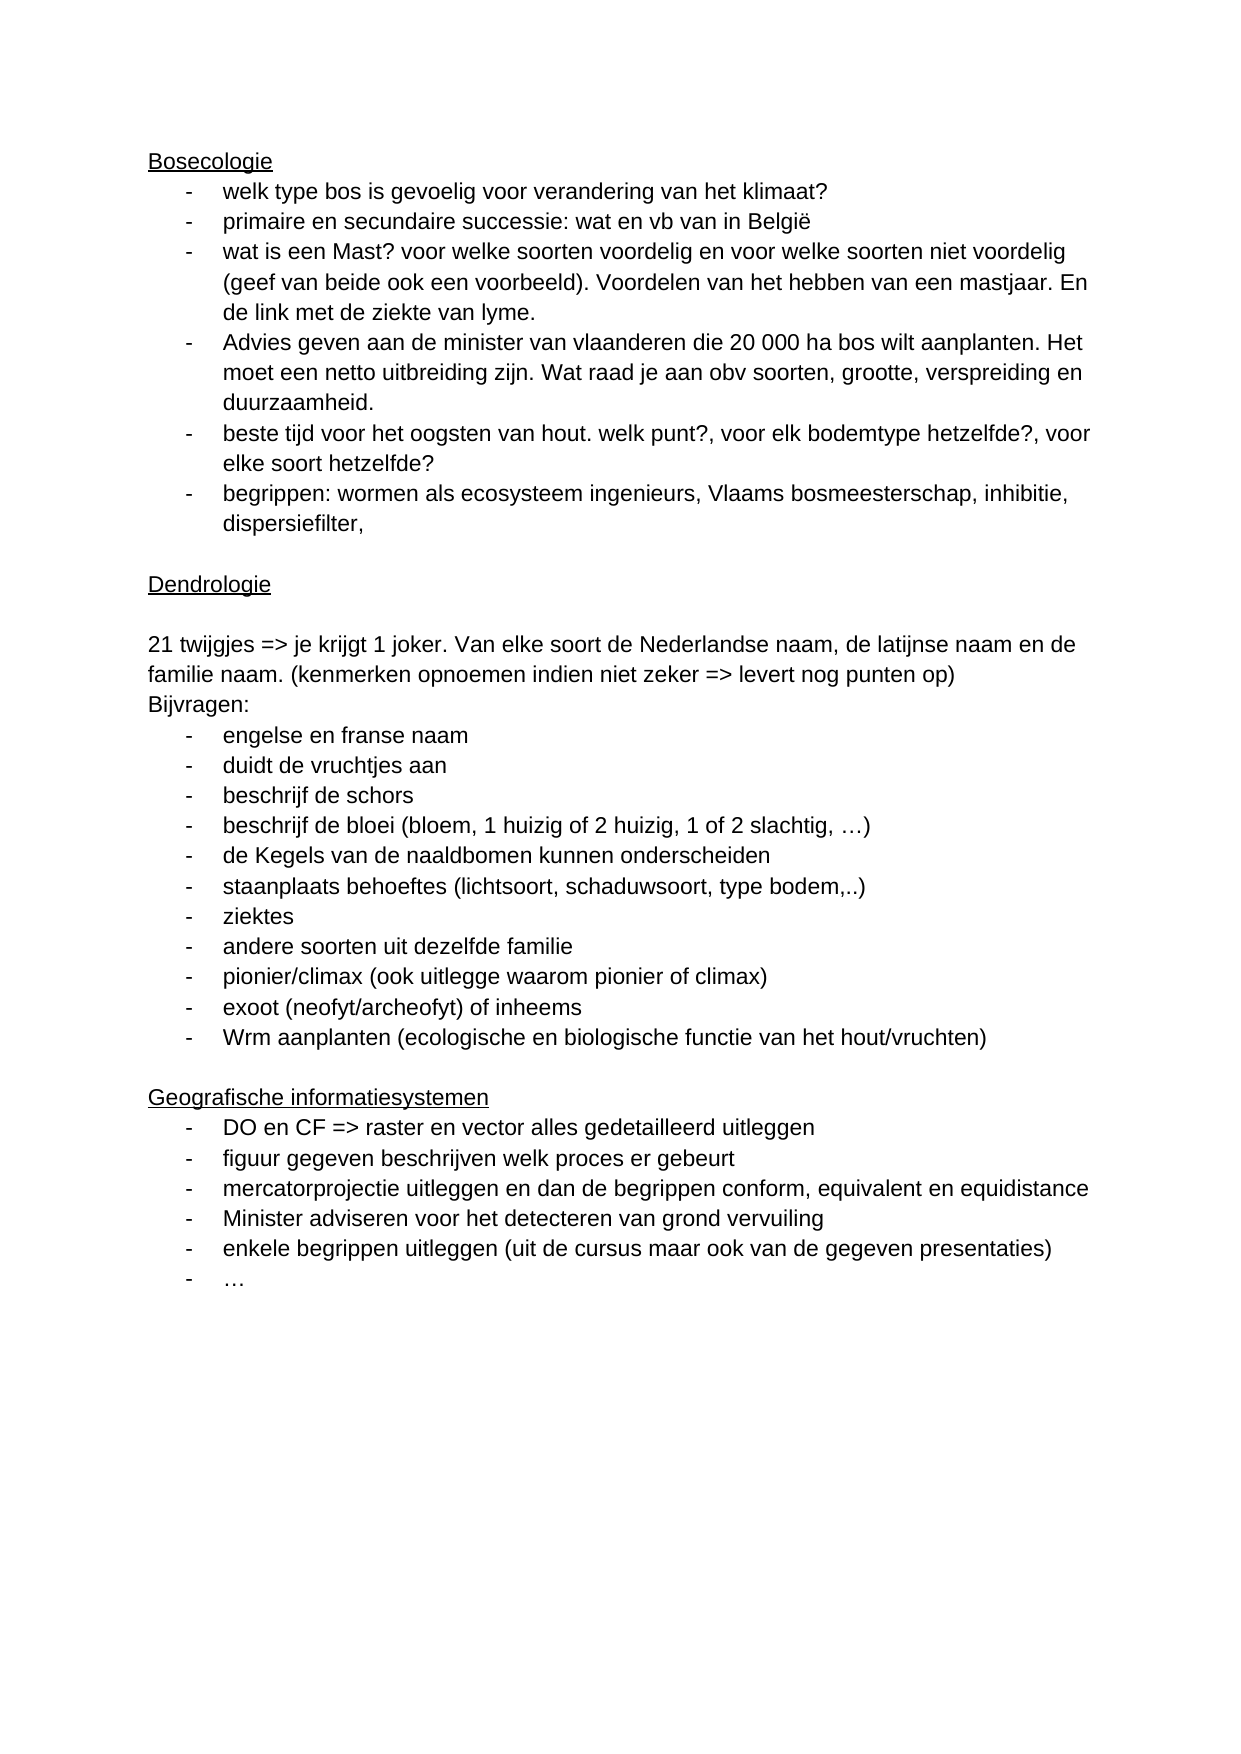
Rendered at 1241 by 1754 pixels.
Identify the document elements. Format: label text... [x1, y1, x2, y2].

list enkele begrippen uitleggen (uit de cursus maar ook van de gegeven presentaties) [185, 1235, 1093, 1261]
list ziektes [185, 903, 1093, 929]
list staanplaats behoeftes (lichtsoort, schaduwsoort, type bodem,..) [185, 873, 1093, 899]
list pionier/climax (ook uitlegge waarom pionier of climax) [185, 963, 1093, 989]
text Bijvragen: [148, 691, 1093, 718]
list beschrijf de bloei (bloem, 1 huizig of 2 huizig, 1 of 2 slachtig, …) [185, 812, 1093, 838]
list Minister adviseren voor het detecteren van grond vervuiling [185, 1205, 1093, 1231]
text 21 twijgjes => je krijgt 1 joker. Van elke soort de Nederlandse naam, de latijnse naam en de familie naam. (kenmerken opnoemen indien niet zeker => levert nog punten op) [148, 631, 1093, 687]
list figuur gegeven beschrijven welk proces er gebeurt [185, 1144, 1093, 1171]
list primaire en secundaire successie: wat en vb van in België [185, 208, 1093, 234]
list begrippen: wormen als ecosysteem ingenieurs, Vlaams bosmeesterschap, inhibitie, dispersiefilter, [185, 480, 1093, 536]
list beste tijd voor het oogsten van hout. welk punt?, voor elk bodemtype hetzelfde?, voor elke soort hetzelfde? [185, 419, 1093, 476]
list Wrm aanplanten (ecologische en biologische functie van het hout/vruchten) [185, 1024, 1093, 1050]
list engelse en franse naam [185, 722, 1093, 748]
list welk type bos is gevoelig voor verandering van het klimaat? [185, 178, 1093, 204]
list DO en CF => raster en vector alles gedetailleerd uitleggen [185, 1114, 1093, 1141]
text Dendrologie [148, 571, 1093, 597]
text Geografische informatiesystemen [148, 1084, 1093, 1110]
list … [185, 1265, 1093, 1292]
list mercatorprojectie uitleggen en dan de begrippen conform, equivalent en equidistance [185, 1175, 1093, 1201]
list Advies geven aan de minister van vlaanderen die 20 000 ha bos wilt aanplanten. Het moet een netto uitbreiding zijn. Wat raad je aan obv soorten, grootte, verspreiding en duurzaamheid. [185, 329, 1093, 416]
list duidt de vruchtjes aan [185, 752, 1093, 778]
text Bosecologie [148, 148, 1093, 174]
list de Kegels van de naaldbomen kunnen onderscheiden [185, 842, 1093, 869]
list exoot (neofyt/archeofyt) of inheems [185, 993, 1093, 1020]
list andere soorten uit dezelfde familie [185, 933, 1093, 959]
list wat is een Mast? voor welke soorten voordelig en voor welke soorten niet voordelig (geef van beide ook een voorbeeld). Voordelen van het hebben van een mastjaar. En de link met de ziekte van lyme. [185, 238, 1093, 325]
list beschrijf de schors [185, 782, 1093, 808]
